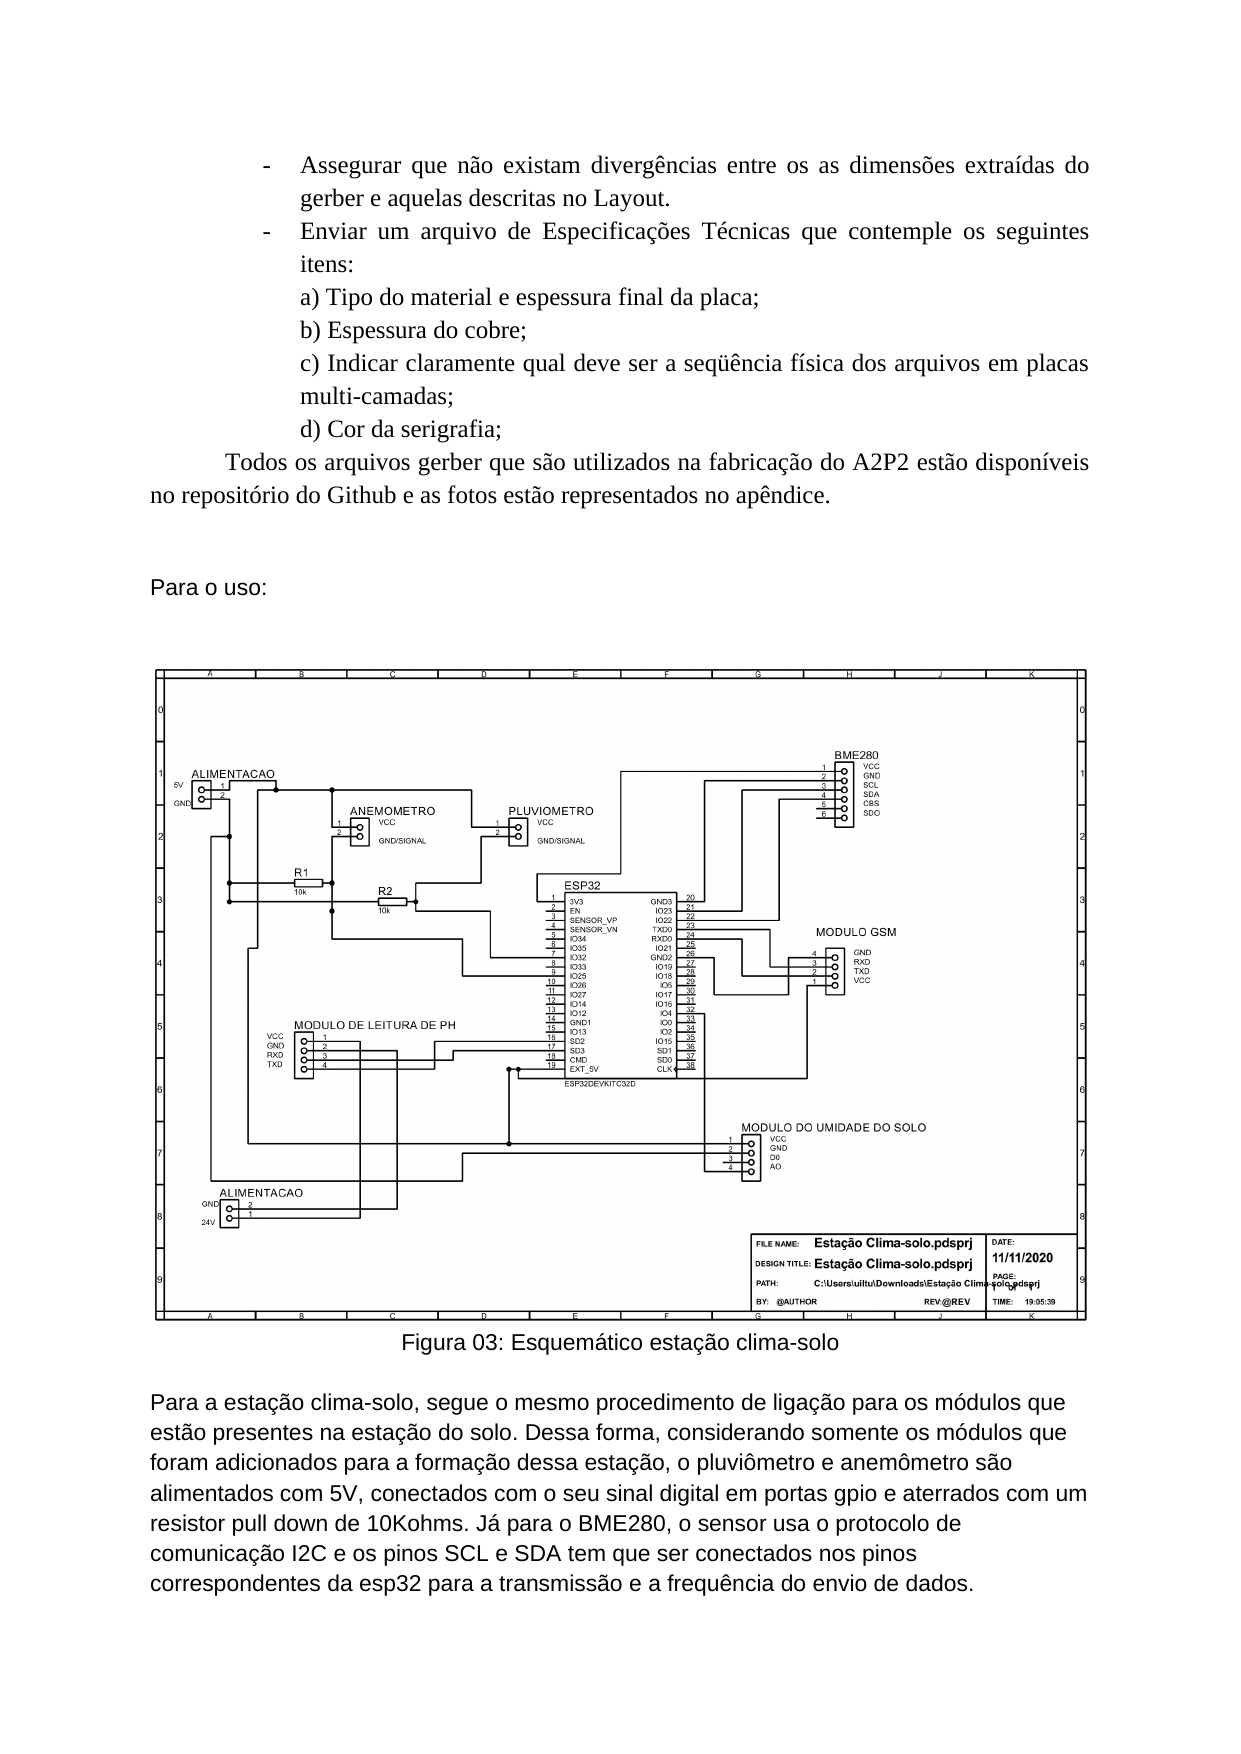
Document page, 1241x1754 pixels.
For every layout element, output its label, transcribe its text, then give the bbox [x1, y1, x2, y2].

text c) Indicar claramente qual deve ser a seqüência física dos arquivos em placas multi-camadas; [300, 348, 1090, 410]
list Enviar um arquivo de Especificações Técnicas que contemple os seguintes itens: [262, 216, 1090, 278]
text a) Tipo do material e espessura final da placa; [300, 282, 1090, 311]
text Figura 03: Esquemático estação clima-solo [150, 1328, 1090, 1355]
picture [150, 664, 1091, 1325]
text b) Espessura do cobre; [300, 315, 1090, 344]
list Assegurar que não existam divergências entre os as dimensões extraídas do gerber e aquelas descritas no Layout. [262, 150, 1090, 212]
text Para o uso: [150, 574, 1090, 600]
text d) Cor da serigrafia; [300, 414, 1090, 443]
text Todos os arquivos gerber que são utilizados na fabricação do A2P2 estão disponíveis no repositório do Github e as fotos estão representados no apêndice. [150, 447, 1090, 509]
text Para a estação clima-solo, segue o mesmo procedimento de ligação para os módulos que estão presentes na estação do solo. Dessa forma, considerando somente os módulos que foram adicionados para a formação dessa estação, o pluviômetro e anemômetro são alimentados com 5V, conectados com o seu sinal digital em portas gpio e aterrados com um resistor pull down de 10Kohms. Já para o BME280, o sensor usa o protocolo de comunicação I2C e os pinos SCL e SDA tem que ser conectados nos pinos correspondentes da esp32 para a transmissão e a frequência do envio de dados. [150, 1389, 1090, 1597]
